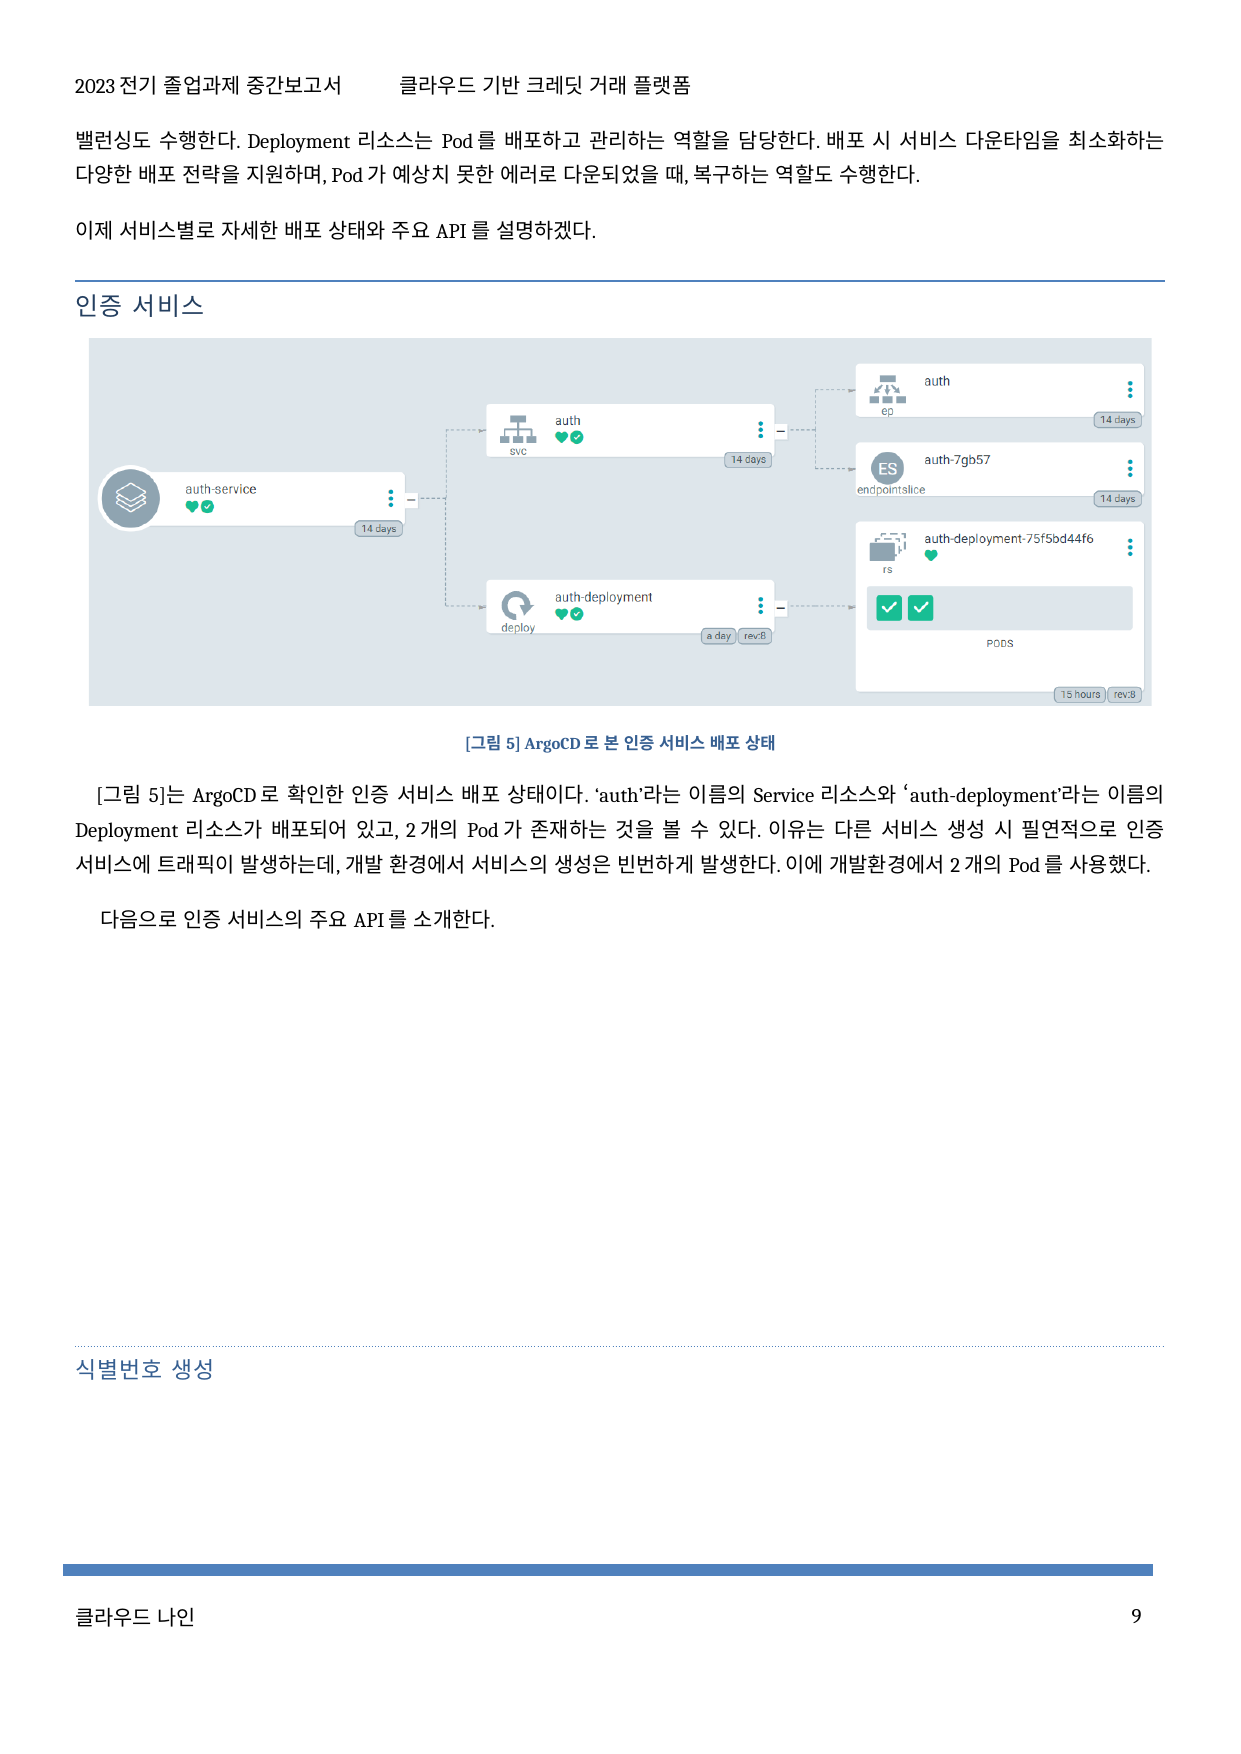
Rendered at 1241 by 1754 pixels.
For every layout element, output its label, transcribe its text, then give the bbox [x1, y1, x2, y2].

subtitle 인증 서비스 [75, 282, 1165, 322]
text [75, 124, 1165, 189]
subtitle 식별번호 생성 [75, 1346, 1165, 1385]
text [그림 5]는 ArgoCD로 확인한 인증 서비스 배포 상태이다. ‘auth’라는 이름의 Service 리소스와 ‘auth-deployment’라는 이름의 Deployment 리소스가 배포되어 있고, 2개의 Pod가 존재하는 것을 볼 수 있다. 이유는 다른 서비스 생성 시 필연적으로 인증 서비스에 트래픽이 발생하는데, 개발 환경에서 서비스의 생성은 빈번하게 발생한다. 이에 개발환경에서 2개의 Pod를 사용했다. [75, 779, 1165, 878]
picture [88, 338, 1152, 706]
text 이제 서비스별로 자세한 배포 상태와 주요 API를 설명하겠다. [75, 214, 1165, 244]
text 다음으로 인증 서비스의 주요 API를 소개한다. [75, 903, 1165, 934]
text [그림 5] ArgoCD로 본 인증 서비스 배포 상태 [75, 730, 1165, 754]
